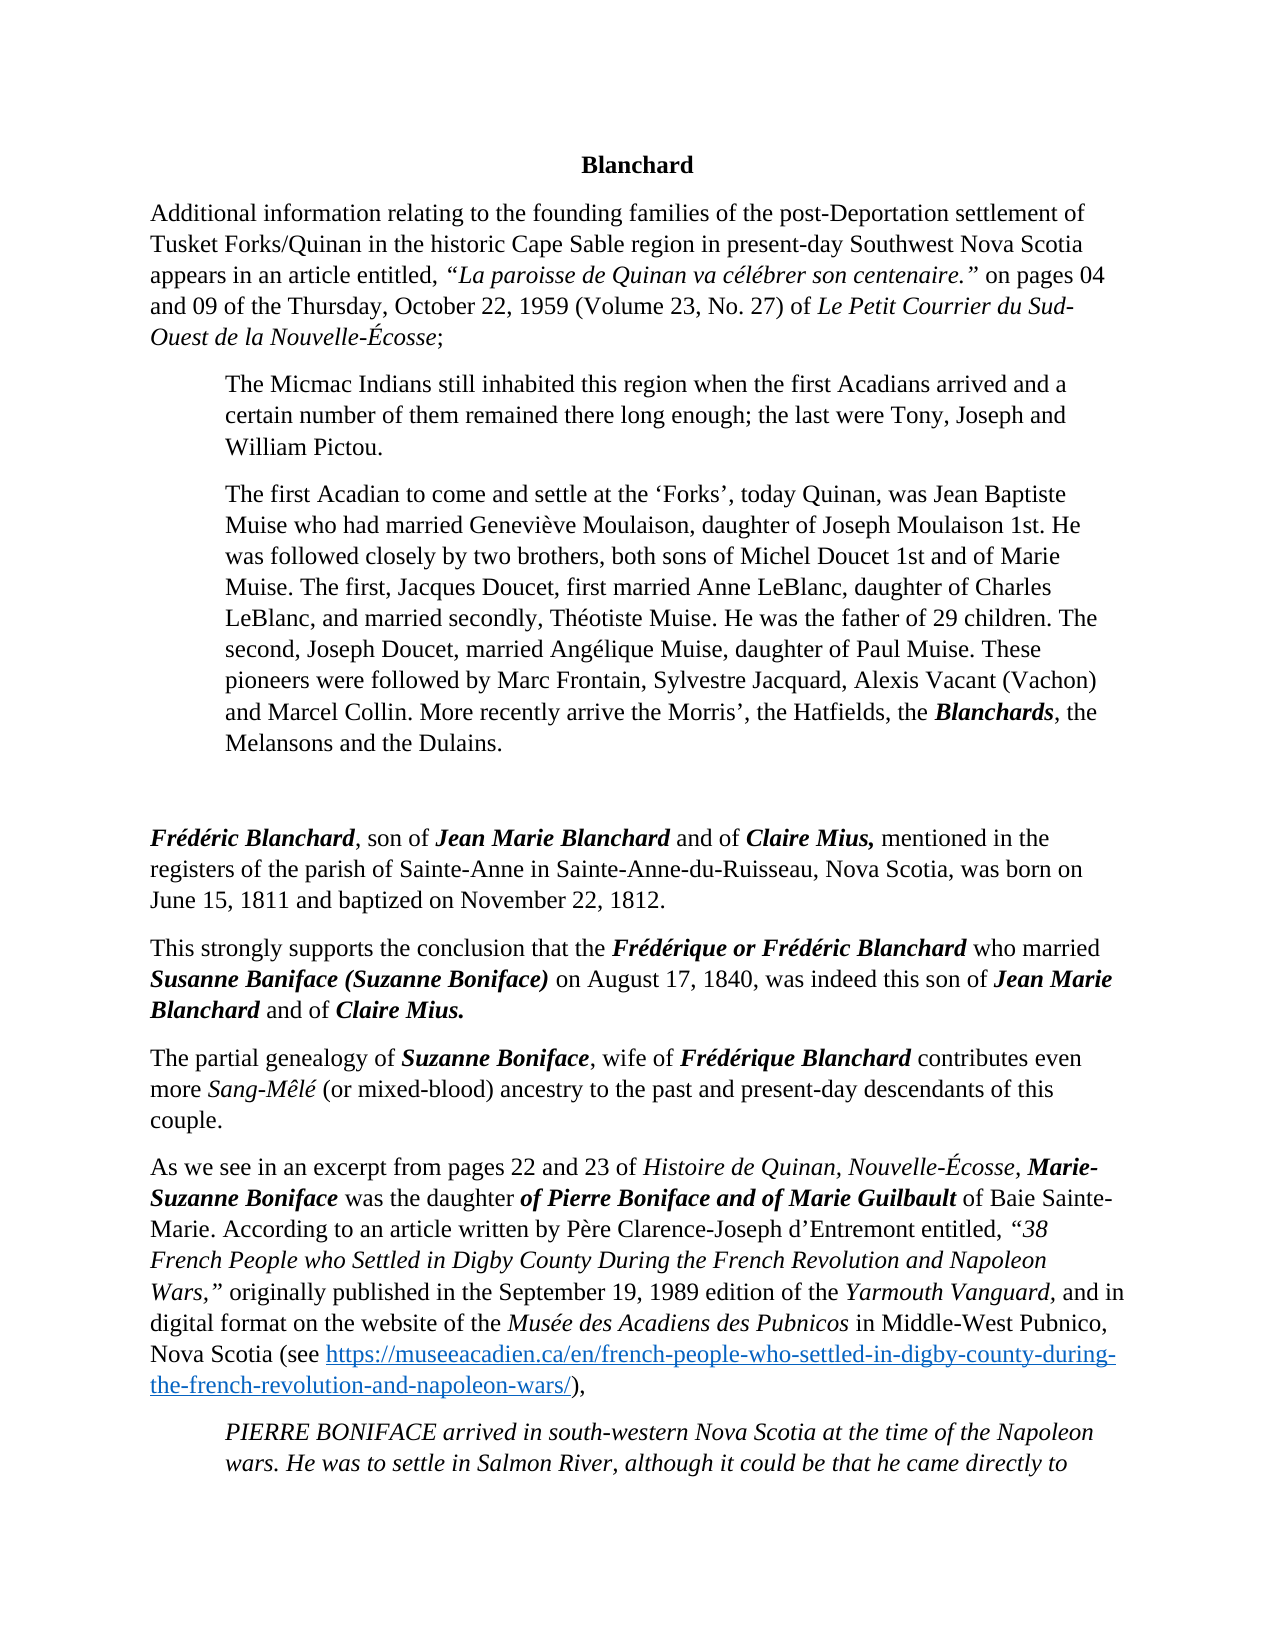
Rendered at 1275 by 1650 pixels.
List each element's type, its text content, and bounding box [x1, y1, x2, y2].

text The Micmac Indians still inhabited this region when the first Acadians arrived and a certain number of them remained there long enough; the last were Tony, Joseph and William Pictou. [225, 369, 1125, 460]
text The partial genealogy of Suzanne Boniface, wife of Frédérique Blanchard contributes even more Sang-Mêlé (or mixed-blood) ancestry to the past and present-day descendants of this couple. [150, 1043, 1125, 1133]
text As we see in an excerpt from pages 22 and 23 of Histoire de Quinan, Nouvelle-Écosse, Marie-Suzanne Boniface was the daughter of Pierre Boniface and of Marie Guilbault of Baie Sainte-Marie. According to an article written by Père Clarence-Joseph d’Entremont entitled, “38 French People who Settled in Digby County During the French Revolution and Napoleon Wars,” originally published in the September 19, 1989 edition of the Yarmouth Vanguard, and in digital format on the website of the Musée des Acadiens des Pubnicos in Middle-West Pubnico, Nova Scotia (see https://museeacadien.ca/en/french-people-who-settled-in-digby-county-during-the-french-revolution-and-napoleon-wars/), [150, 1152, 1125, 1398]
text Additional information relating to the founding families of the post-Deportation settlement of Tusket Forks/Quinan in the historic Cape Sable region in present-day Southwest Nova Scotia appears in an article entitled, “La paroisse de Quinan va célébrer son centenaire.” on pages 04 and 09 of the Thursday, October 22, 1959 (Volume 23, No. 27) of Le Petit Courrier du Sud-Ouest de la Nouvelle-Écosse; [150, 198, 1125, 351]
text The first Acadian to come and settle at the ‘Forks’, today Quinan, was Jean Baptiste Muise who had married Geneviève Moulaison, daughter of Joseph Moulaison 1st. He was followed closely by two brothers, both sons of Michel Doucet 1st and of Marie Muise. The first, Jacques Doucet, first married Anne LeBlanc, daughter of Charles LeBlanc, and married secondly, Théotiste Muise. He was the father of 29 children. The second, Joseph Doucet, married Angélique Muise, daughter of Paul Muise. These pioneers were followed by Marc Frontain, Sylvestre Jacquard, Alexis Vacant (Vachon) and Marcel Collin. More recently arrive the Morris’, the Hatfields, the Blanchards, the Melansons and the Dulains. [225, 479, 1125, 756]
text Blanchard [150, 150, 1125, 179]
text This strongly supports the conclusion that the Frédérique or Frédéric Blanchard who married Susanne Baniface (Suzanne Boniface) on August 17, 1840, was indeed this son of Jean Marie Blanchard and of Claire Mius. [150, 933, 1125, 1024]
text Frédéric Blanchard, son of Jean Marie Blanchard and of Claire Mius, mentioned in the registers of the parish of Sainte-Anne in Sainte-Anne-du-Ruisseau, Nova Scotia, was born on June 15, 1811 and baptized on November 22, 1812. [150, 823, 1125, 914]
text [225, 1417, 1125, 1477]
